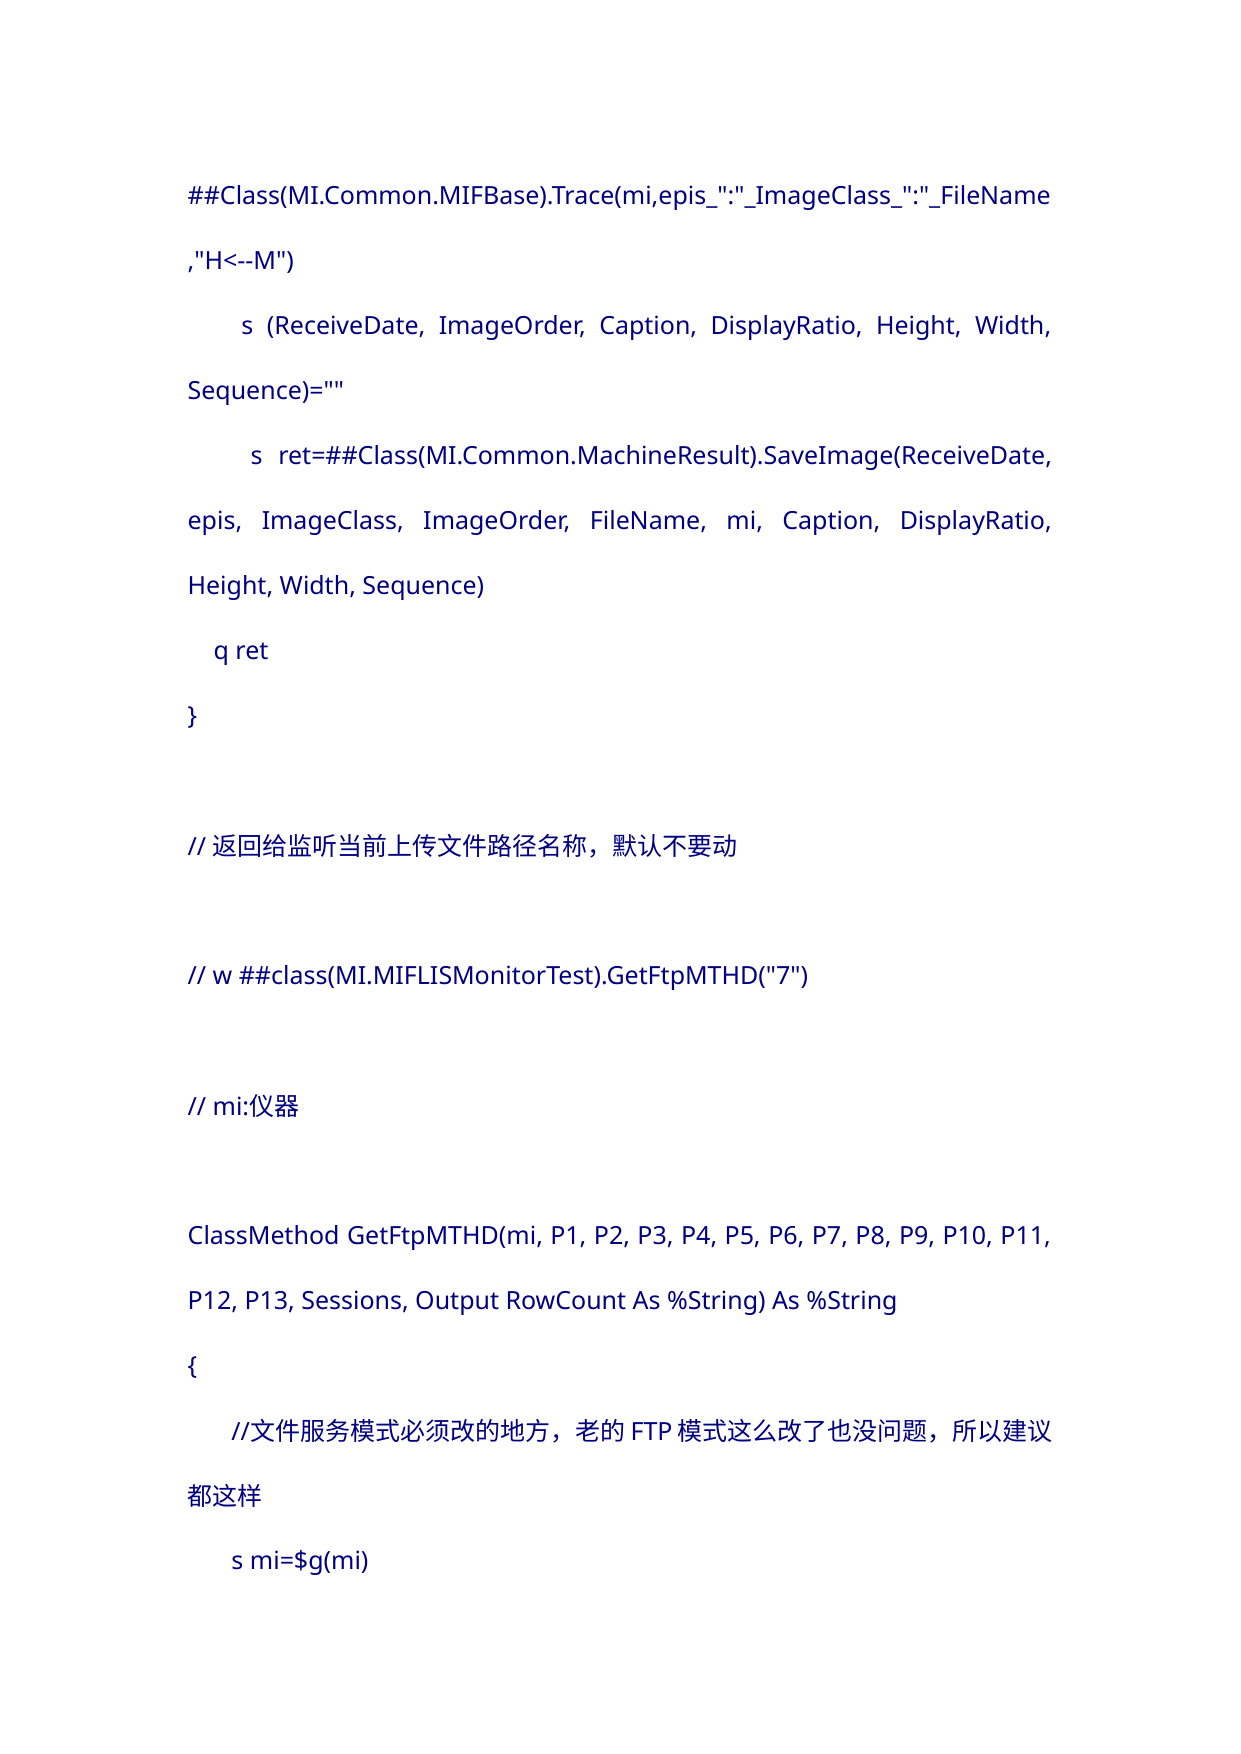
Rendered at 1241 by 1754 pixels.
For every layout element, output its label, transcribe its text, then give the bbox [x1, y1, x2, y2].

text // w ##class(MI.MIFLISMonitorTest).GetFtpMTHD("7") [187, 942, 1053, 1007]
text // 返回给监听当前上传文件路径名称，默认不要动 [187, 812, 1053, 877]
text // mi:仪器 [187, 1072, 1053, 1137]
text ClassMethod GetFtpMTHD(mi, P1, P2, P3, P4, P5, P6, P7, P8, P9, P10, P11, P12, P13, Sessions, Output RowCount As %String) As %String [187, 1202, 1053, 1332]
text s ret=##Class(MI.Common.MachineResult).SaveImage(ReceiveDate, epis, ImageClass, ImageOrder, FileName, mi, Caption, DisplayRatio, Height, Width, Sequence) [187, 422, 1053, 617]
text } [187, 682, 1053, 747]
text { [187, 1332, 1053, 1397]
text s mi=$g(mi) [187, 1527, 1053, 1592]
text s (ReceiveDate, ImageOrder, Caption, DisplayRatio, Height, Width, Sequence)="" [187, 292, 1053, 422]
text q ret [187, 617, 1053, 682]
text //文件服务模式必须改的地方，老的FTP模式这么改了也没问题，所以建议都这样 [187, 1397, 1053, 1527]
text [187, 162, 1053, 292]
